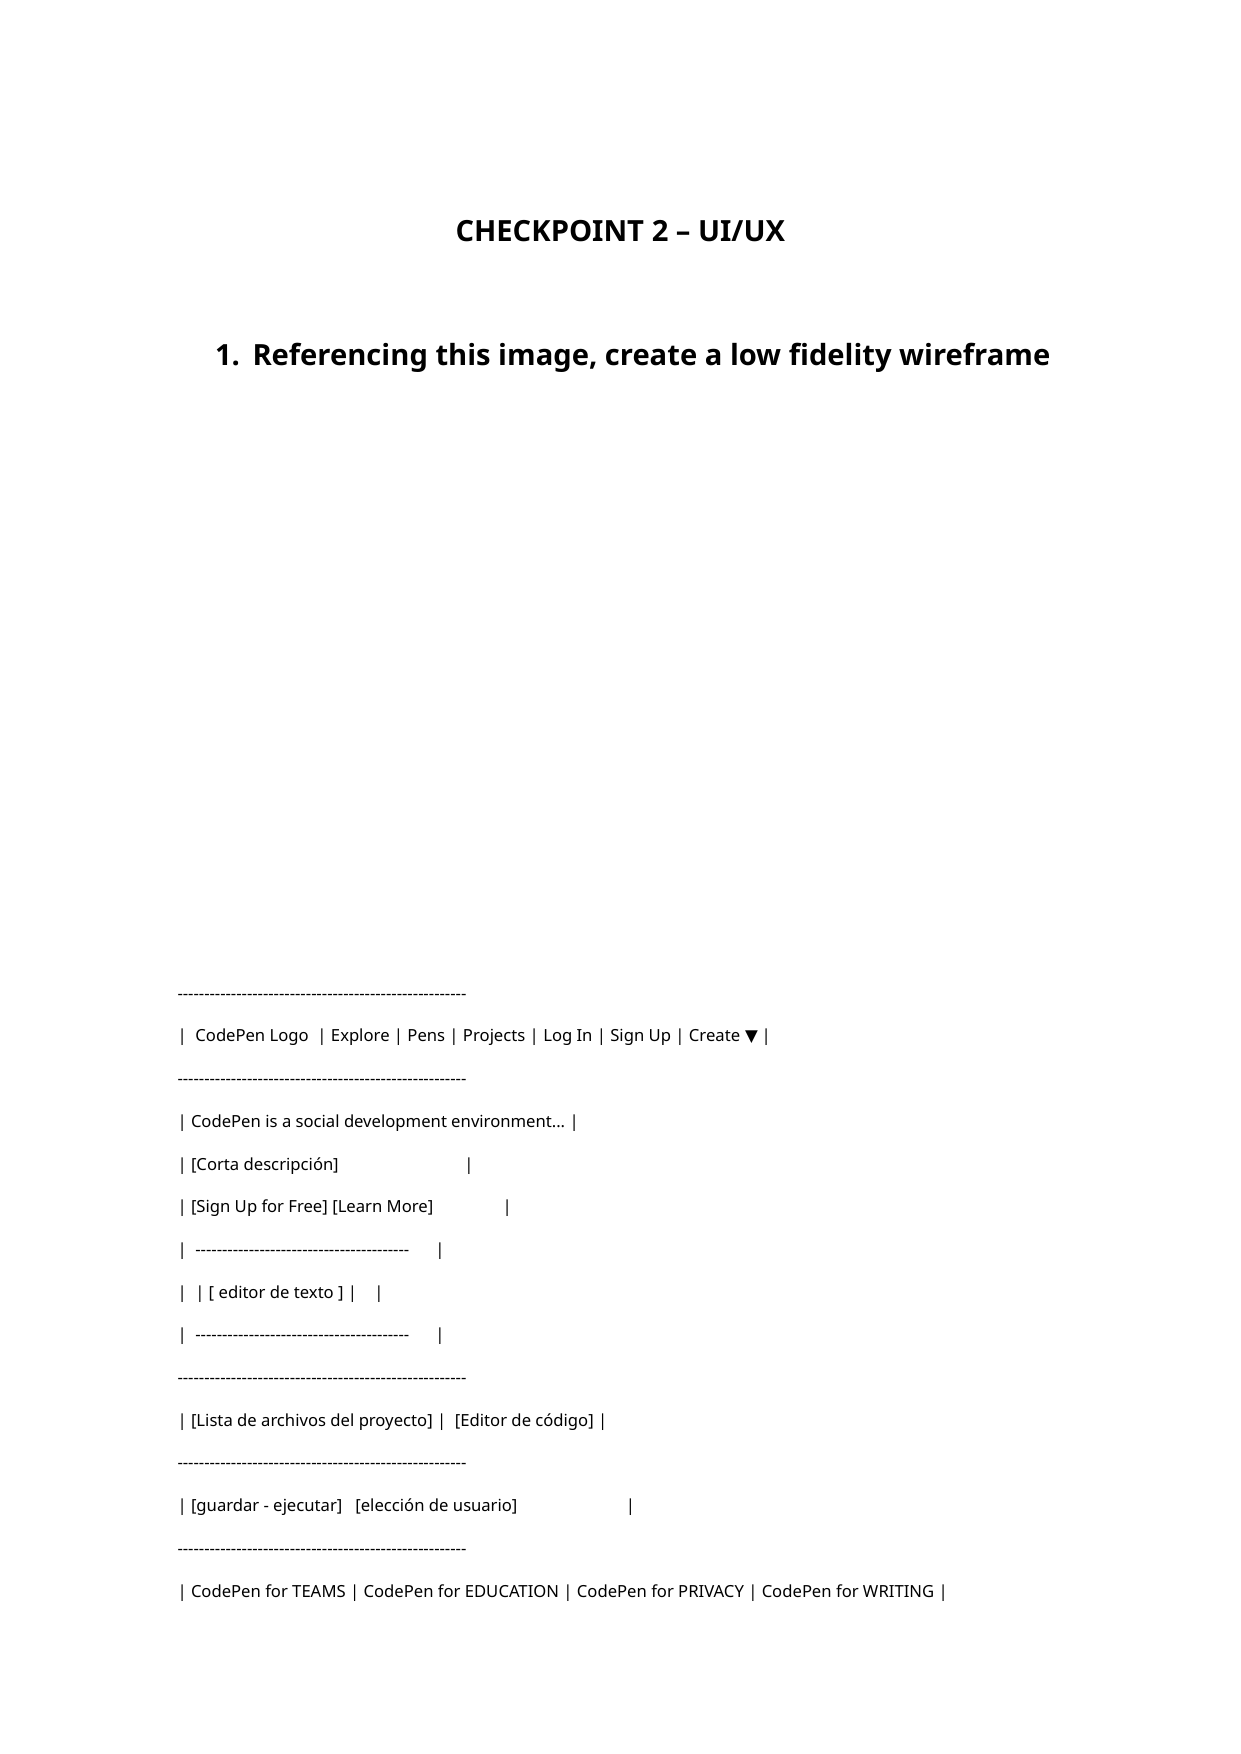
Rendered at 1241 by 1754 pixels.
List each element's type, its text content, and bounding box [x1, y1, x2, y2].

text | ---------------------------------------- | [177, 1237, 1063, 1260]
text | [Sign Up for Free] [Learn More] | [177, 1195, 1063, 1217]
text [177, 1536, 1063, 1559]
text | CodePen Logo | Explore | Pens | Projects | Log In | Sign Up | Create ▼ | [177, 1024, 1063, 1047]
text CHECKPOINT 2 – UI/UX [177, 210, 1063, 249]
text | ---------------------------------------- | [177, 1323, 1063, 1346]
text | | [ editor de texto ] | | [177, 1280, 1063, 1303]
text ------------------------------------------------------ [177, 981, 1063, 1004]
text | [Corta descripción] | [177, 1152, 1063, 1175]
text ------------------------------------------------------ [177, 1067, 1063, 1089]
text ------------------------------------------------------ [177, 1451, 1063, 1474]
list Referencing this image, create a low fidelity wireframe [215, 334, 1063, 374]
text ------------------------------------------------------ [177, 1366, 1063, 1388]
text | CodePen is a social development environment... | [177, 1109, 1063, 1132]
text | CodePen for TEAMS | CodePen for EDUCATION | CodePen for PRIVACY | CodePen for WRITING | [177, 1579, 1063, 1602]
text | [Lista de archivos del proyecto] | [Editor de código] | [177, 1408, 1063, 1431]
text | [guardar - ejecutar] [elección de usuario] | [177, 1494, 1063, 1516]
